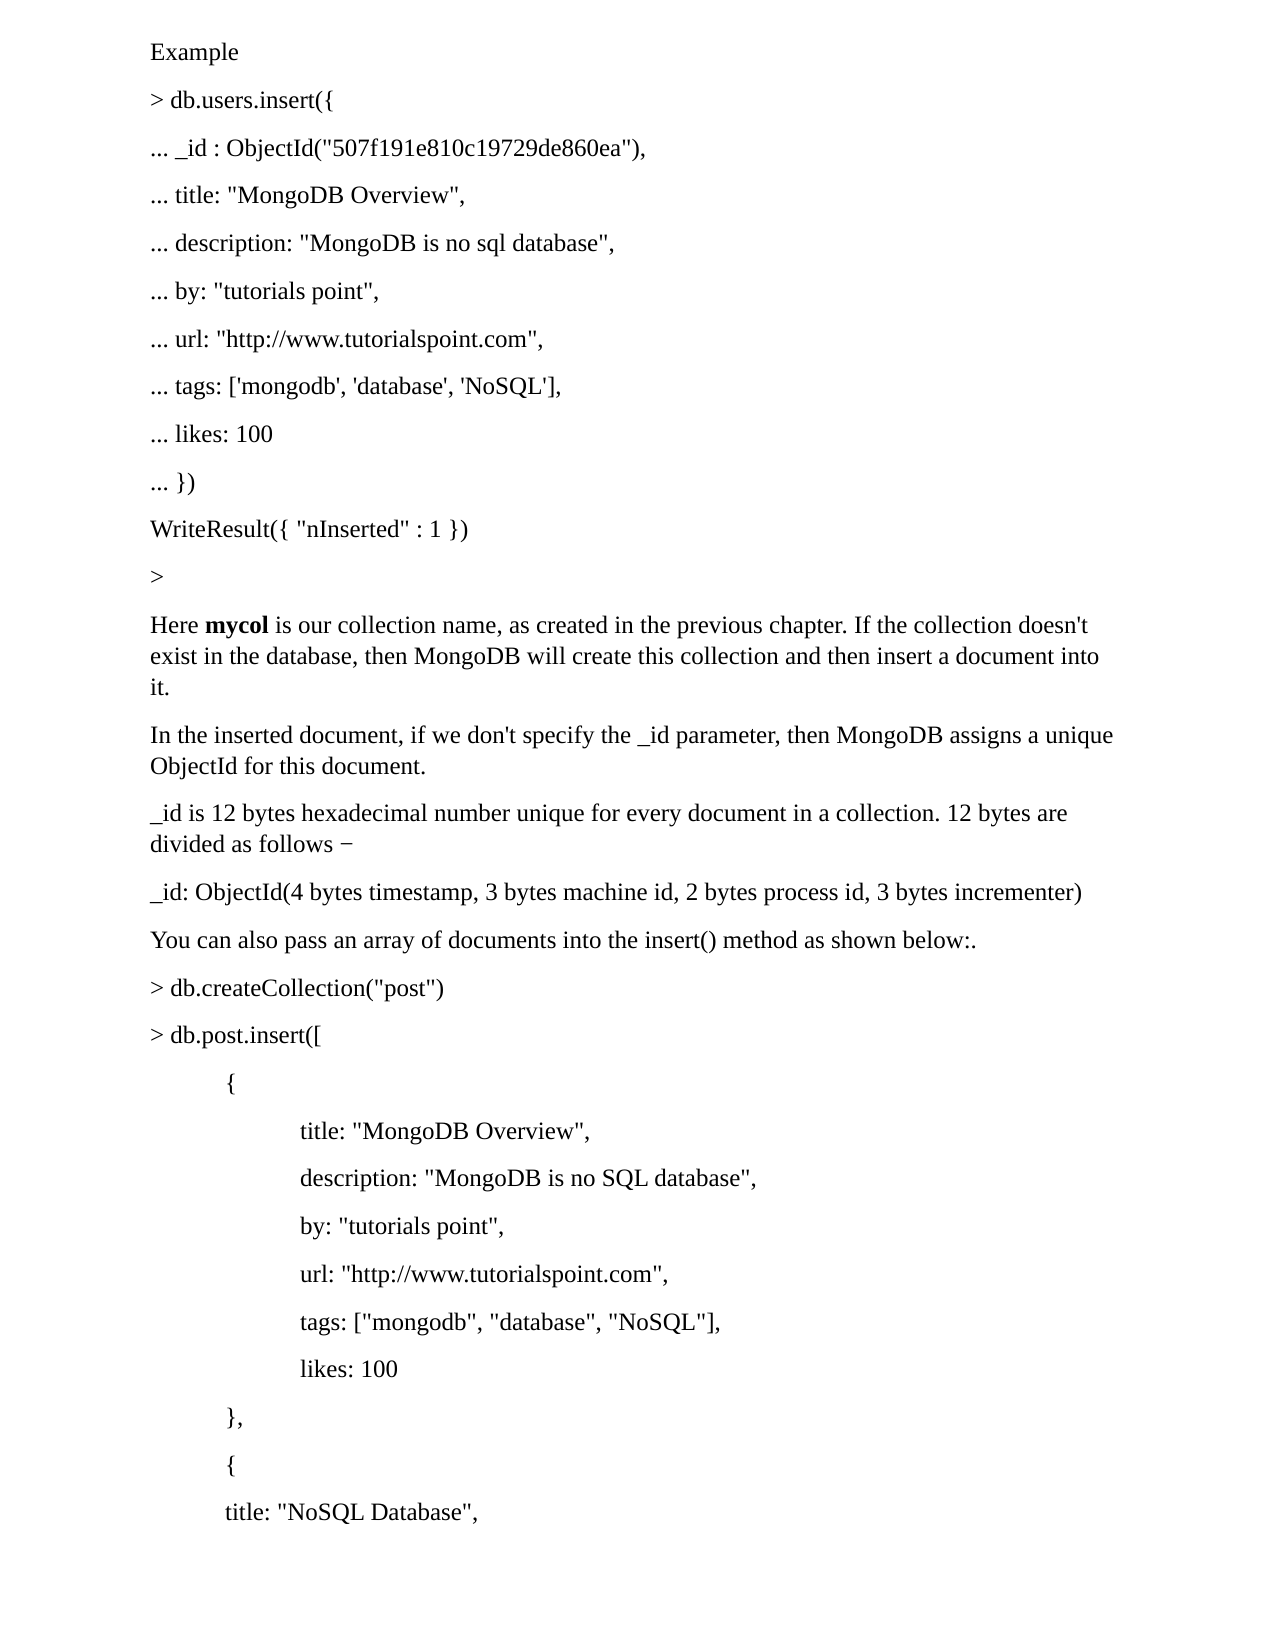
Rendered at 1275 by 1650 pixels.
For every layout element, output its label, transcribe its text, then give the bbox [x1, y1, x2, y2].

text WriteResult({ "nInserted" : 1 }) [150, 514, 1125, 543]
text ... url: "http://www.tutorialspoint.com", [150, 324, 1125, 352]
text url: "http://www.tutorialspoint.com", [150, 1259, 1125, 1288]
text tags: ["mongodb", "database", "NoSQL"], [150, 1307, 1125, 1335]
text ... title: "MongoDB Overview", [150, 181, 1125, 209]
text title: "NoSQL Database", [150, 1497, 1125, 1526]
text description: "MongoDB is no SQL database", [150, 1163, 1125, 1192]
text In the inserted document, if we don't specify the _id parameter, then MongoDB assigns a unique ObjectId for this document. [150, 720, 1125, 779]
text > db.post.insert([ [150, 1020, 1125, 1049]
text > db.users.insert({ [150, 85, 1125, 114]
text You can also pass an array of documents into the insert() method as shown below:. [150, 925, 1125, 954]
text ... by: "tutorials point", [150, 276, 1125, 305]
text }, [150, 1402, 1125, 1431]
text title: "MongoDB Overview", [150, 1116, 1125, 1144]
text ... tags: ['mongodb', 'database', 'NoSQL'], [150, 371, 1125, 400]
text _id: ObjectId(4 bytes timestamp, 3 bytes machine id, 2 bytes process id, 3 bytes incrementer) [150, 877, 1125, 906]
text ... description: "MongoDB is no sql database", [150, 228, 1125, 257]
text _id is 12 bytes hexadecimal number unique for every document in a collection. 12 bytes are divided as follows − [150, 798, 1125, 858]
text ... }) [150, 467, 1125, 496]
text Here mycol is our collection name, as created in the previous chapter. If the collection doesn't exist in the database, then MongoDB will create this collection and then insert a document into it. [150, 610, 1125, 701]
text by: "tutorials point", [150, 1211, 1125, 1240]
text { [150, 1068, 1125, 1097]
text { [150, 1450, 1125, 1478]
text ... likes: 100 [150, 419, 1125, 448]
text likes: 100 [150, 1354, 1125, 1383]
text > [150, 562, 1125, 591]
text Example [150, 37, 1125, 66]
text > db.createCollection("post") [150, 973, 1125, 1001]
text ... _id : ObjectId("507f191e810c19729de860ea"), [150, 133, 1125, 162]
